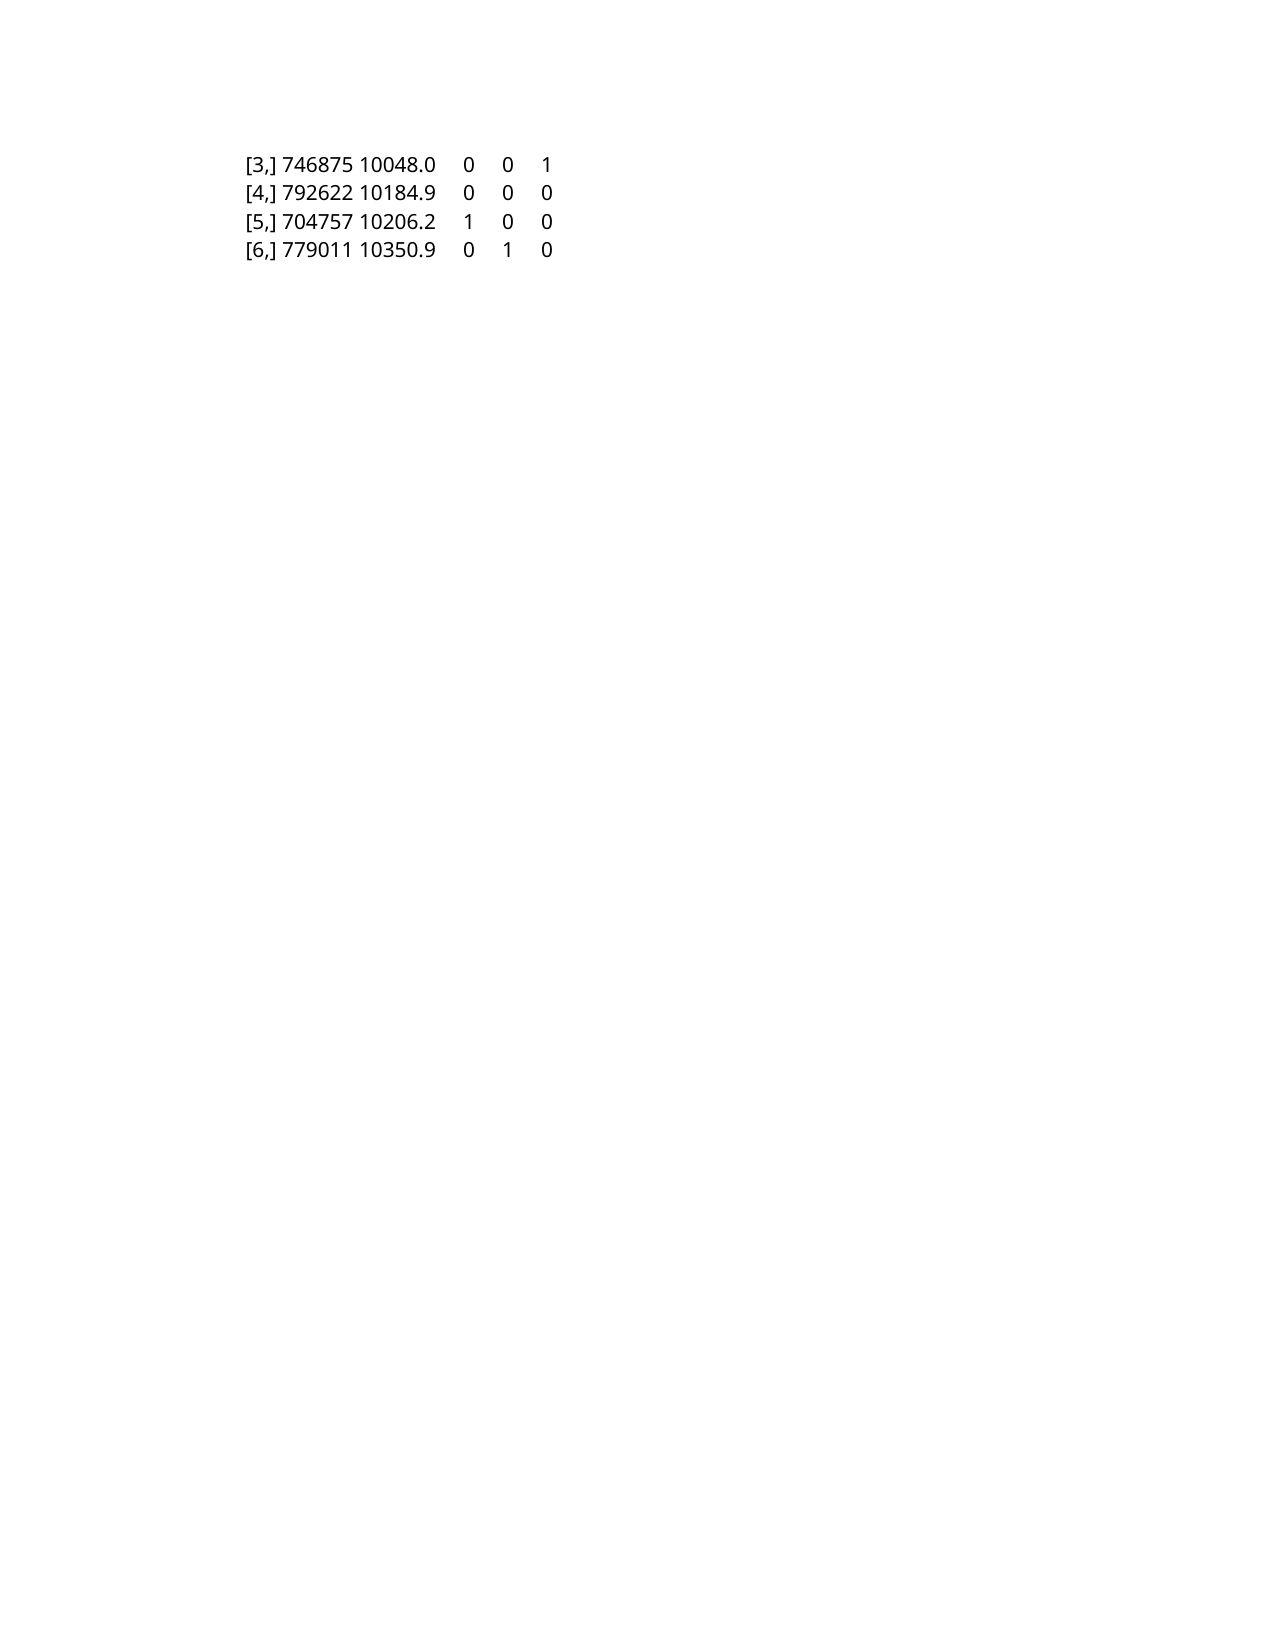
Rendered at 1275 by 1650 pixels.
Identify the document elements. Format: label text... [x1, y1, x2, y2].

text [4,] 792622 10184.9 0 0 0 [150, 178, 1125, 207]
text [5,] 704757 10206.2 1 0 0 [150, 207, 1125, 235]
text [6,] 779011 10350.9 0 1 0 [150, 235, 1125, 264]
text [3,] 746875 10048.0 0 0 1 [150, 150, 1125, 178]
